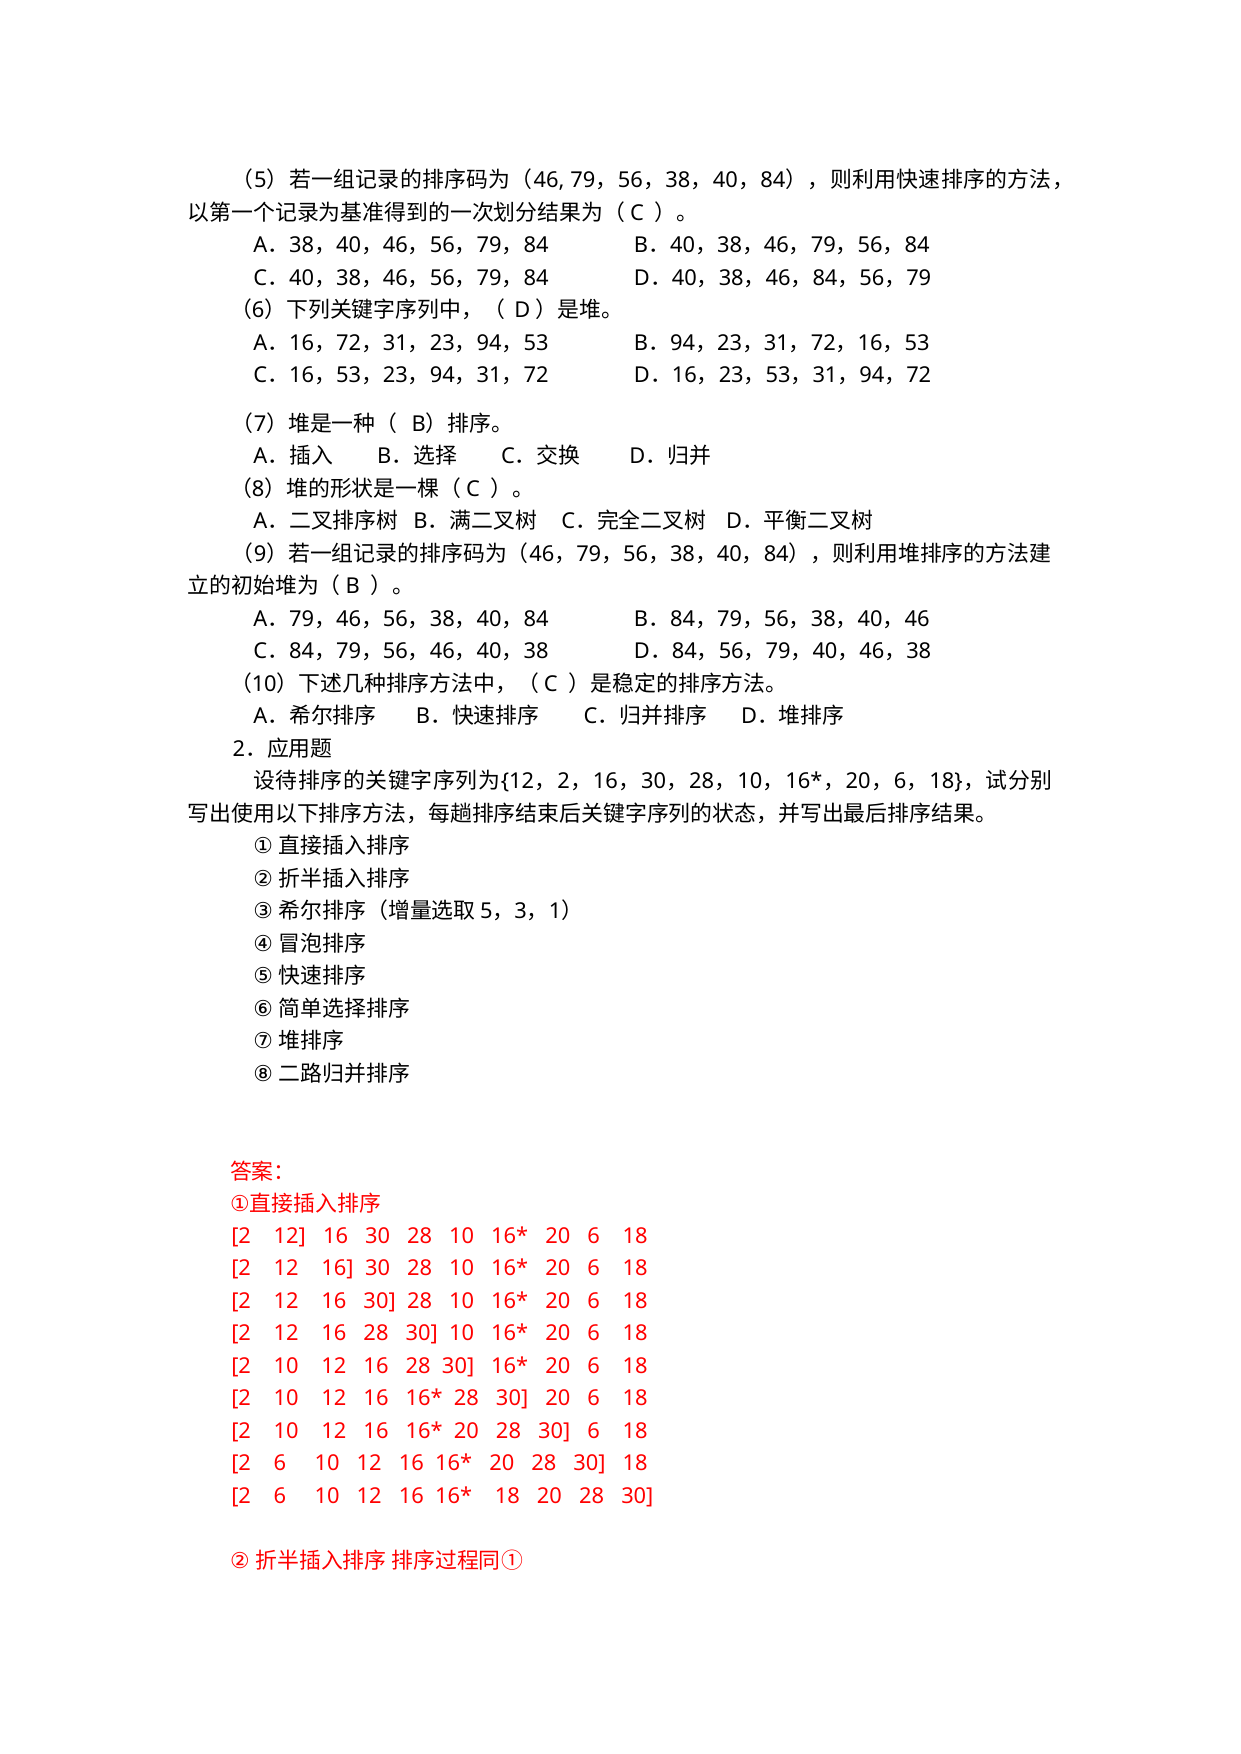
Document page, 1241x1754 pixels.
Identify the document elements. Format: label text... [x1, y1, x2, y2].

text [2 12 16] 30 28 10 16* 20 6 18 [113, 1251, 1053, 1283]
text ①直接插入排序 [187, 1186, 1053, 1218]
text C．84，79，56，46，40，38 D．84，56，79，40，46，38 [187, 633, 1053, 666]
text A．插入 B．选择 C．交换 D．归并 [187, 438, 1053, 471]
text [2 12] 16 30 28 10 16* 20 6 18 [113, 1218, 1053, 1251]
text A．79，46，56，38，40，84 B．84，79，56，38，40，46 [187, 601, 1053, 633]
text 2．应用题 [187, 731, 1053, 763]
text [2 12 16 28 30] 10 16* 20 6 18 [113, 1316, 1053, 1348]
text [2 10 12 16 28 30] 16* 20 6 18 [113, 1348, 1053, 1381]
text （9）若一组记录的排序码为（46，79，56，38，40，84），则利用堆排序的方法建立的初始堆为（ B ）。 [187, 536, 1053, 601]
text A．二叉排序树 B．满二叉树 C．完全二叉树 D．平衡二叉树 [187, 503, 1053, 536]
text （6）下列关键字序列中，（ D ）是堆。 [187, 292, 1053, 324]
text ⑤ 快速排序 [187, 958, 1053, 991]
text ③ 希尔排序（增量选取5，3，1） [187, 893, 1053, 926]
text A．38，40，46，56，79，84 B．40，38，46，79，56，84 [187, 227, 1053, 259]
text [2 12 16 30] 28 10 16* 20 6 18 [113, 1283, 1053, 1316]
text ② 折半插入排序 [187, 861, 1053, 893]
text ② 折半插入排序 排序过程同① [187, 1543, 1053, 1576]
text A．希尔排序 B．快速排序 C．归并排序 D．堆排序 [187, 698, 1053, 731]
text （8）堆的形状是一棵（ C ）。 [187, 471, 1053, 503]
text ① 直接插入排序 [187, 828, 1053, 861]
text （5）若一组记录的排序码为（46, 79，56，38，40，84），则利用快速排序的方法，以第一个记录为基准得到的一次划分结果为（ C ）。 [187, 162, 1053, 227]
text A．16，72，31，23，94，53 B．94，23，31，72，16，53 [187, 324, 1053, 357]
text 设待排序的关键字序列为{12，2，16，30，28，10，16*，20，6，18}，试分别写出使用以下排序方法，每趟排序结束后关键字序列的状态，并写出最后排序结果。 [187, 763, 1053, 828]
text （10）下述几种排序方法中，（ C ）是稳定的排序方法。 [187, 666, 1053, 698]
text 答案： [187, 1153, 1053, 1186]
text [2 10 12 16 16* 28 30] 20 6 18 [113, 1381, 1053, 1413]
text [2 10 12 16 16* 20 28 30] 6 18 [113, 1413, 1053, 1446]
text [2 6 10 12 16 16* 20 28 30] 18 [113, 1446, 1053, 1478]
text [2 6 10 12 16 16* 18 20 28 30] [113, 1478, 1053, 1511]
text C．16，53，23，94，31，72 D．16，23，53，31，94，72 [187, 357, 1053, 389]
text ⑧ 二路归并排序 [187, 1056, 1053, 1088]
text C．40，38，46，56，79，84 D．40，38，46，84，56，79 [187, 259, 1053, 292]
text ⑦ 堆排序 [187, 1023, 1053, 1056]
text ④ 冒泡排序 [187, 926, 1053, 958]
text （7）堆是一种（ B）排序。 [187, 406, 1053, 438]
text ⑥ 简单选择排序 [187, 991, 1053, 1023]
